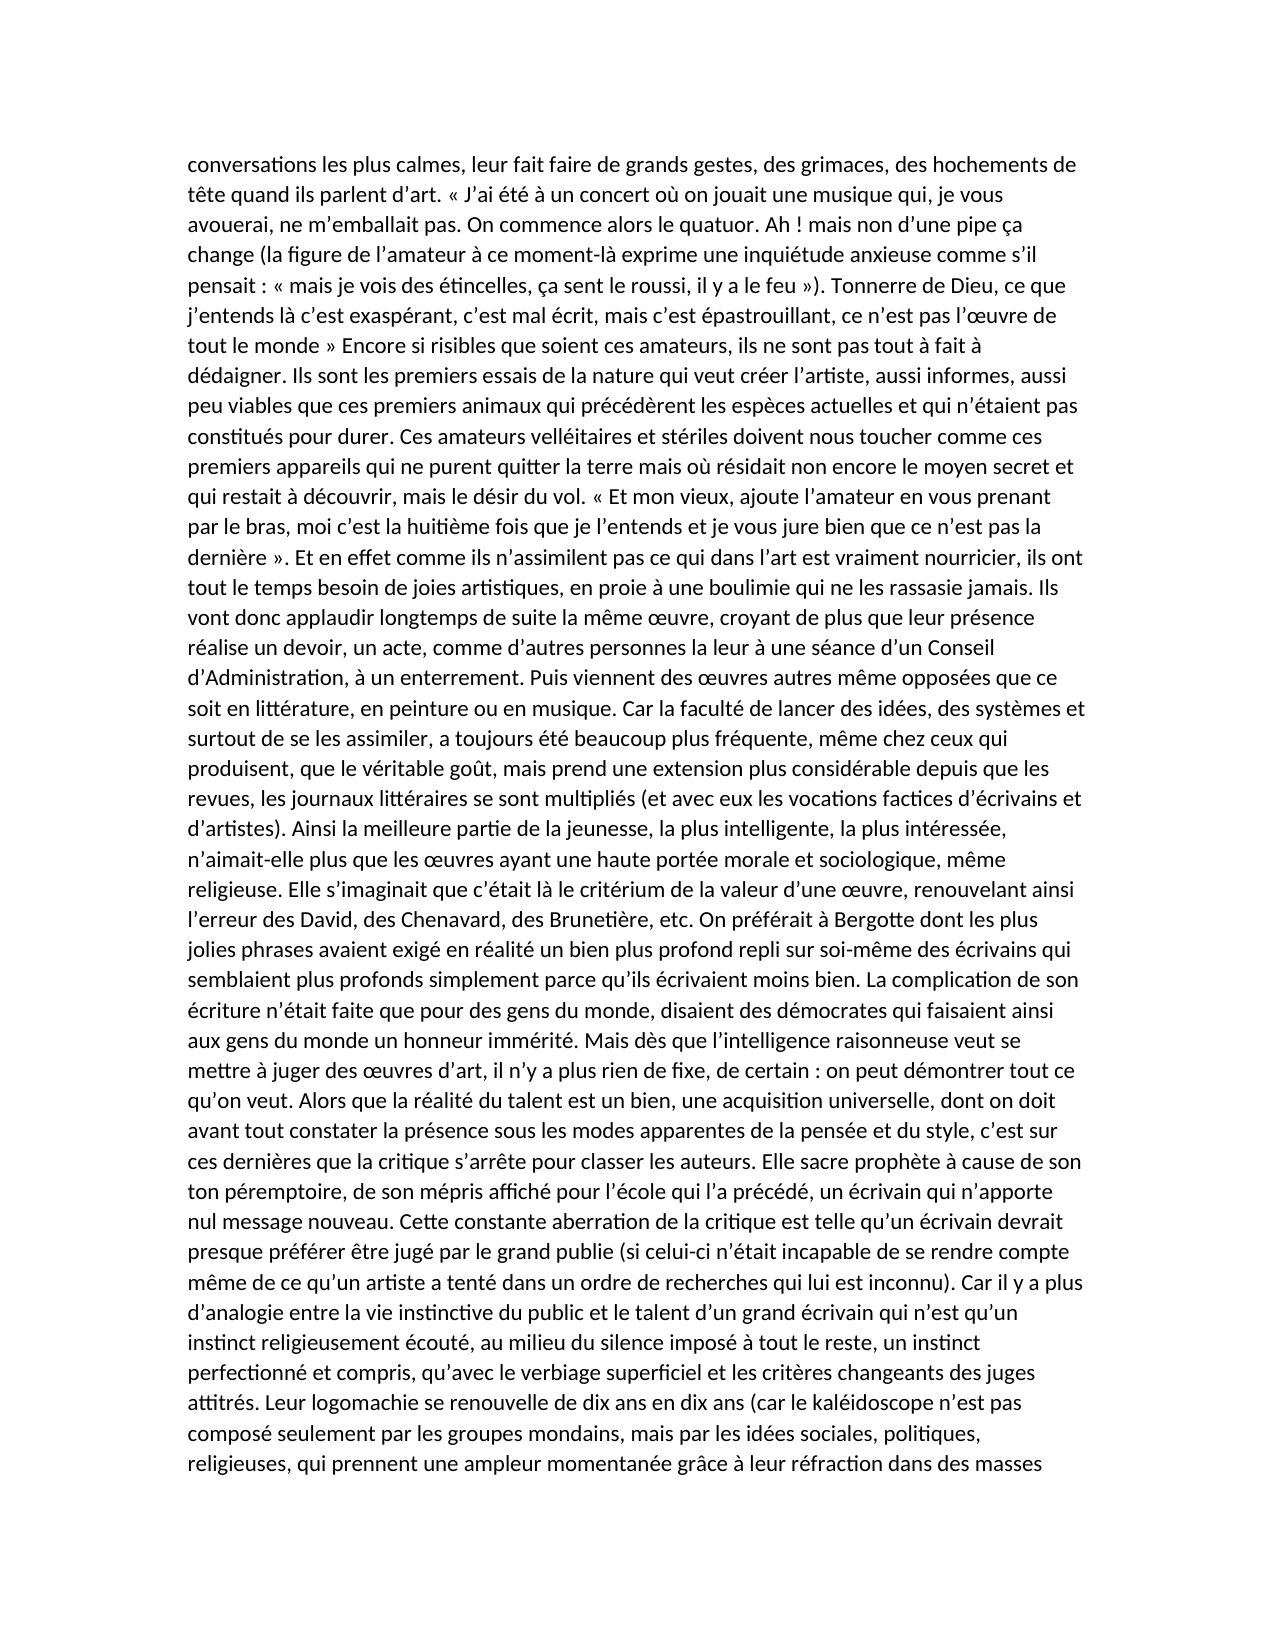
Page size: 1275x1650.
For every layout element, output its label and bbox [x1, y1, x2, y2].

text [187, 150, 1087, 1477]
